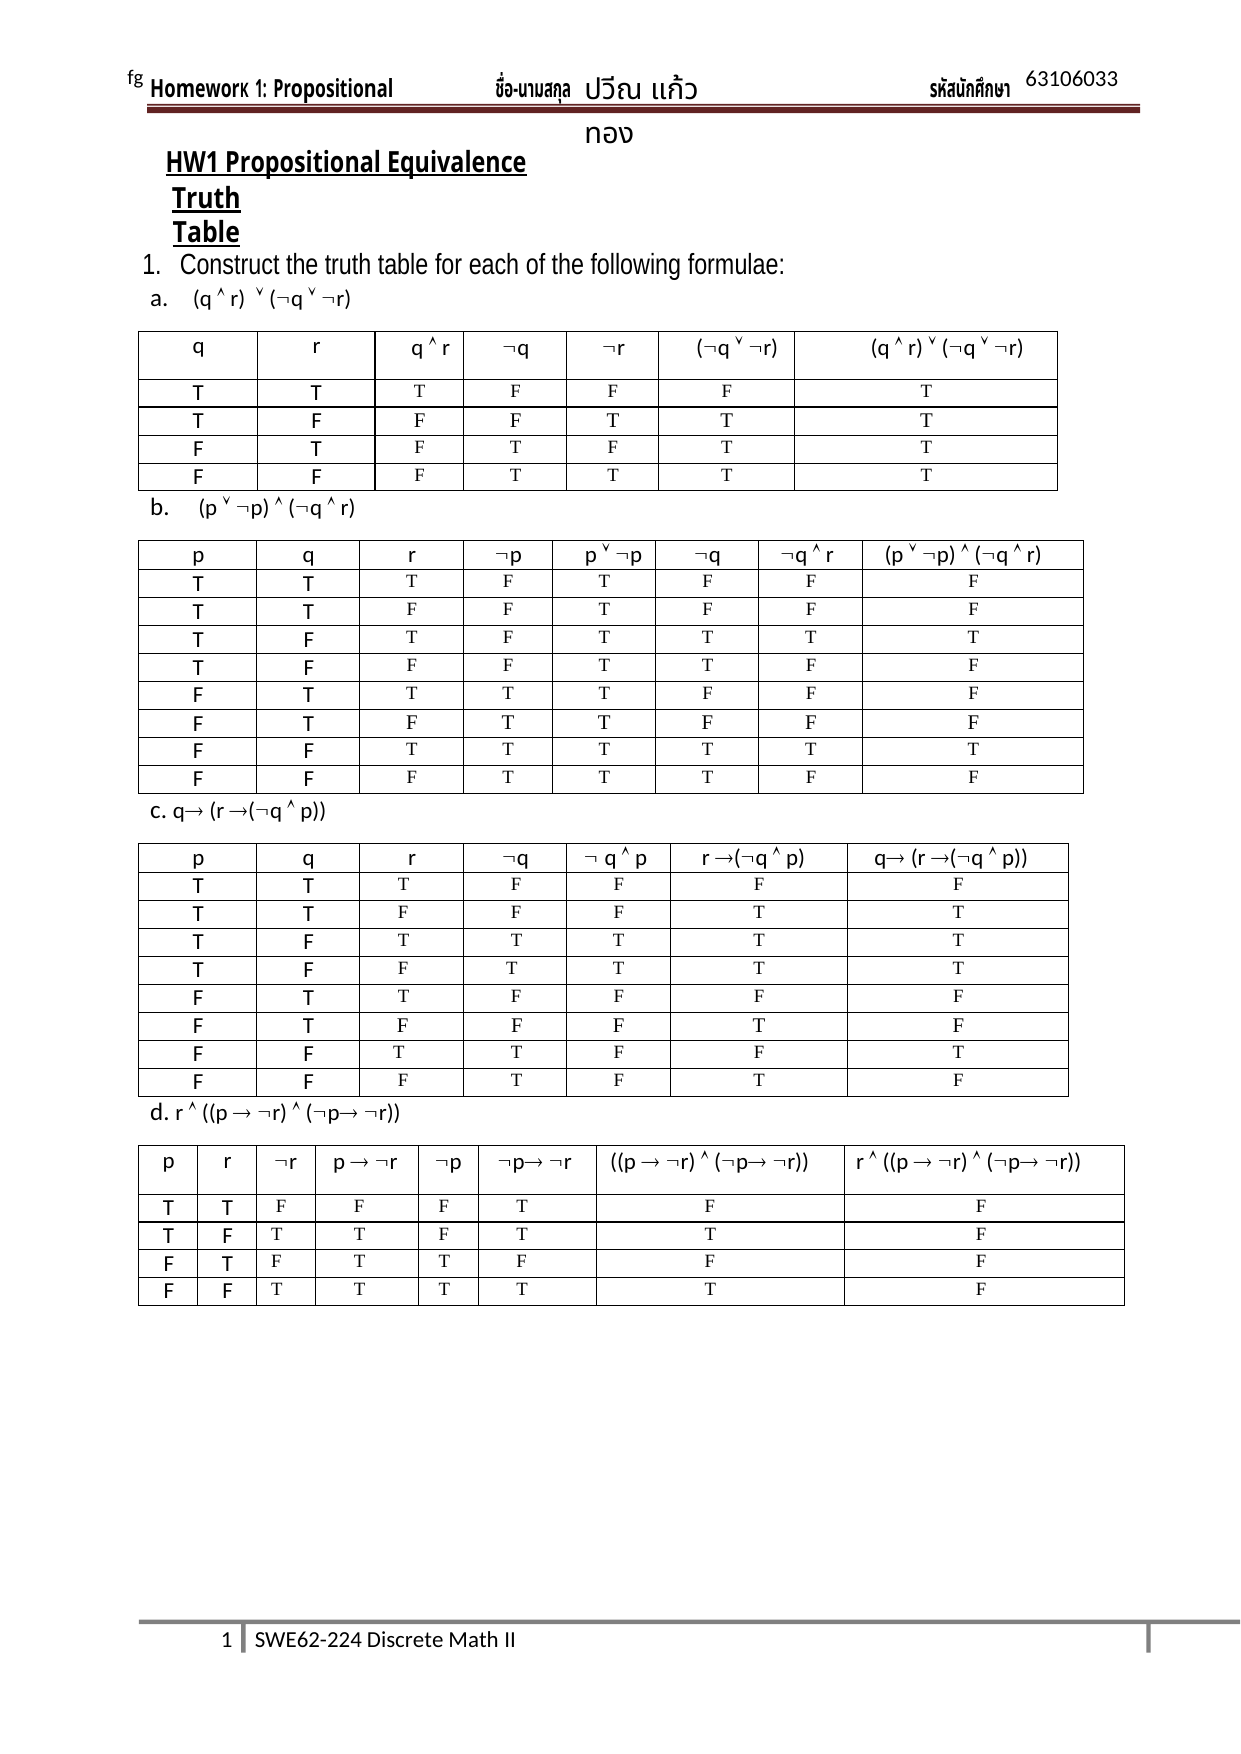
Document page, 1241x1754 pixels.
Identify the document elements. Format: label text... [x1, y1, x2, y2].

table_cell F [257, 766, 359, 793]
table_cell T [848, 929, 1068, 956]
table_header q [464, 844, 566, 872]
table_cell F [656, 710, 758, 737]
table_cell F [848, 1069, 1068, 1096]
table_cell F [316, 1195, 418, 1221]
table_cell F [257, 957, 359, 984]
table_cell T [848, 957, 1068, 984]
table_cell F [863, 710, 1083, 737]
table_cell T [848, 901, 1068, 928]
table_cell T [464, 710, 552, 737]
table_cell F [257, 738, 359, 765]
text a. (q  r)  (q  r) [150, 282, 1161, 312]
table_cell F [759, 682, 862, 709]
table_cell T [257, 570, 359, 597]
table_cell F [597, 1195, 844, 1221]
table_cell T [479, 1223, 596, 1249]
table_cell T [198, 1195, 256, 1221]
table_cell T [659, 464, 794, 490]
table_cell T [795, 380, 1057, 406]
table_cell F [759, 766, 862, 793]
table_cell F [360, 710, 463, 737]
table_cell F [759, 710, 862, 737]
table_cell F [759, 570, 862, 597]
table_header p [139, 1146, 197, 1193]
table_cell T [464, 1069, 566, 1096]
table_cell T [553, 766, 655, 793]
table_cell F [845, 1278, 1124, 1305]
table_header (p  p)  (q  r) [863, 541, 1083, 569]
table_header r [257, 1146, 315, 1193]
table_cell T [360, 873, 463, 900]
table_cell T [464, 1041, 566, 1068]
table_cell F [257, 1195, 315, 1221]
table_cell F [360, 957, 463, 984]
table_cell T [553, 738, 655, 765]
table_header q [656, 541, 758, 569]
table_header q [464, 332, 566, 378]
table_cell F [567, 901, 670, 928]
table_cell F [656, 682, 758, 709]
table_cell T [567, 408, 658, 434]
table_cell F [848, 873, 1068, 900]
table_cell T [464, 464, 566, 490]
table_header p  r [316, 1146, 418, 1193]
table_cell T [464, 929, 566, 956]
table_cell T [759, 626, 862, 653]
table_cell F [759, 598, 862, 625]
table_cell F [258, 464, 374, 490]
table_cell T [597, 1223, 844, 1249]
table_cell T [671, 901, 847, 928]
table_cell T [139, 901, 256, 928]
table_cell T [257, 682, 359, 709]
table_cell F [257, 626, 359, 653]
table_cell F [567, 380, 658, 406]
table_cell F [863, 598, 1083, 625]
table_cell F [845, 1195, 1124, 1221]
table_cell F [360, 901, 463, 928]
table_cell F [659, 380, 794, 406]
table_cell T [139, 957, 256, 984]
table_cell F [759, 654, 862, 681]
text b. (p  p)  (q  r) [150, 491, 1161, 522]
table_cell F [376, 464, 463, 490]
table_cell F [845, 1223, 1124, 1249]
table_cell F [198, 1223, 256, 1249]
table_cell T [659, 436, 794, 462]
table_cell F [464, 873, 566, 900]
table_cell T [656, 626, 758, 653]
table_cell T [553, 682, 655, 709]
table_header ((p  r)  (p r)) [597, 1146, 844, 1193]
table_header r (q  p) [671, 844, 847, 872]
table_cell T [139, 1223, 197, 1249]
table_cell F [360, 1013, 463, 1040]
table_cell F [419, 1195, 478, 1221]
table_cell T [316, 1250, 418, 1277]
table_cell F [863, 570, 1083, 597]
table_cell T [795, 436, 1057, 462]
table_cell F [139, 985, 256, 1012]
table_cell F [139, 436, 257, 462]
table_cell T [567, 957, 670, 984]
table_cell T [863, 626, 1083, 653]
text d. r  ((p  r)  (p r)) [150, 1097, 1161, 1127]
table_cell F [464, 1013, 566, 1040]
table_cell T [360, 1041, 463, 1068]
table_cell T [464, 682, 552, 709]
table_cell F [139, 710, 256, 737]
table_header (q  r)  (q  r) [795, 332, 1057, 378]
table_cell T [257, 1223, 315, 1249]
table_cell T [656, 766, 758, 793]
text c. q (r (q  p)) [150, 794, 1161, 824]
table_header q [139, 332, 257, 378]
text 1. Construct the truth table for each of the following formulae: [142, 250, 1161, 281]
table_cell F [863, 766, 1083, 793]
table_cell F [376, 408, 463, 434]
table_cell T [759, 738, 862, 765]
table_cell T [567, 929, 670, 956]
table_cell T [257, 1278, 315, 1305]
table_cell F [257, 1069, 359, 1096]
table_cell F [257, 1041, 359, 1068]
table_cell T [258, 380, 374, 406]
table_cell F [656, 570, 758, 597]
table_header p  p [553, 541, 655, 569]
table_header q  r [376, 332, 463, 378]
table_cell T [597, 1278, 844, 1305]
table_cell T [419, 1278, 478, 1305]
table_cell F [257, 929, 359, 956]
table_cell F [845, 1250, 1124, 1277]
table_cell T [139, 408, 257, 434]
table_cell T [360, 682, 463, 709]
table_cell F [863, 682, 1083, 709]
table_cell T [659, 408, 794, 434]
table_cell F [360, 654, 463, 681]
table_cell F [139, 1278, 197, 1305]
table_cell T [671, 957, 847, 984]
table_cell T [553, 598, 655, 625]
table_cell F [464, 626, 552, 653]
table_cell T [567, 464, 658, 490]
table_cell F [597, 1250, 844, 1277]
table_header r  ((p  r)  (p r)) [845, 1146, 1124, 1193]
table_cell T [553, 710, 655, 737]
table_cell F [464, 985, 566, 1012]
table_cell T [139, 873, 256, 900]
table_header q  r [759, 541, 862, 569]
table_header p [419, 1146, 478, 1193]
table_cell T [257, 873, 359, 900]
table_cell T [553, 626, 655, 653]
table_cell F [567, 436, 658, 462]
table_cell T [376, 380, 463, 406]
table_cell T [553, 570, 655, 597]
table_cell T [257, 598, 359, 625]
table_cell F [198, 1278, 256, 1305]
table_cell F [139, 1069, 256, 1096]
table_cell F [656, 598, 758, 625]
table_cell F [139, 682, 256, 709]
table_cell T [258, 436, 374, 462]
table_cell T [795, 408, 1057, 434]
table_header r [258, 332, 374, 378]
table_cell T [360, 626, 463, 653]
table_cell F [257, 1250, 315, 1277]
table_cell F [567, 985, 670, 1012]
table_cell T [360, 738, 463, 765]
table_cell T [464, 766, 552, 793]
table_header r [360, 541, 463, 569]
table_header q [257, 844, 359, 872]
table_cell T [198, 1250, 256, 1277]
table_cell F [464, 570, 552, 597]
table_cell F [464, 380, 566, 406]
table_cell F [139, 738, 256, 765]
table_cell T [139, 929, 256, 956]
subtitle HW1 Propositional Equivalence [142, 139, 1146, 180]
table_header r [360, 844, 463, 872]
table_cell F [139, 1013, 256, 1040]
text Truth Table [142, 180, 270, 250]
table_cell F [464, 654, 552, 681]
table_cell F [360, 766, 463, 793]
table_cell T [671, 1013, 847, 1040]
table_cell T [419, 1250, 478, 1277]
table_cell F [257, 654, 359, 681]
table_cell F [419, 1223, 478, 1249]
table_cell F [139, 1041, 256, 1068]
table_cell F [464, 598, 552, 625]
table_cell T [316, 1278, 418, 1305]
table_cell F [139, 766, 256, 793]
table_cell T [257, 901, 359, 928]
table_cell F [258, 408, 374, 434]
table_cell T [316, 1223, 418, 1249]
table_header p r [479, 1146, 596, 1193]
table_cell T [257, 1013, 359, 1040]
table_cell T [863, 738, 1083, 765]
table_cell T [139, 380, 257, 406]
table_cell T [671, 1069, 847, 1096]
table_cell F [671, 1041, 847, 1068]
table_cell F [360, 1069, 463, 1096]
table_cell F [848, 1013, 1068, 1040]
table_cell T [553, 654, 655, 681]
table_cell F [139, 1250, 197, 1277]
table_cell F [479, 1250, 596, 1277]
table_cell T [257, 985, 359, 1012]
table_cell T [479, 1195, 596, 1221]
table_cell F [567, 873, 670, 900]
table_cell T [848, 1041, 1068, 1068]
table_header p [139, 541, 256, 569]
table_cell T [795, 464, 1057, 490]
table_header r [567, 332, 658, 378]
table_cell F [848, 985, 1068, 1012]
table_header p [464, 541, 552, 569]
table_cell F [464, 901, 566, 928]
table_header q [257, 541, 359, 569]
table_cell T [464, 957, 566, 984]
table_cell T [360, 570, 463, 597]
table_cell T [139, 654, 256, 681]
table_cell F [671, 985, 847, 1012]
table_cell T [464, 738, 552, 765]
table_cell T [464, 436, 566, 462]
table_cell F [671, 873, 847, 900]
table_cell F [567, 1041, 670, 1068]
table_header p [139, 844, 256, 872]
table_header r [198, 1146, 256, 1193]
table_cell F [567, 1069, 670, 1096]
table_header  q  p [567, 844, 670, 872]
table_cell T [360, 985, 463, 1012]
table_cell T [139, 1195, 197, 1221]
table_cell F [360, 598, 463, 625]
table_cell T [139, 626, 256, 653]
table_cell F [863, 654, 1083, 681]
table_cell T [257, 710, 359, 737]
table_cell T [656, 738, 758, 765]
table_cell T [139, 598, 256, 625]
table_cell T [656, 654, 758, 681]
table_cell T [479, 1278, 596, 1305]
table_cell T [671, 929, 847, 956]
table_header (q  r) [659, 332, 794, 378]
table_cell F [376, 436, 463, 462]
table_cell T [139, 570, 256, 597]
table_cell F [567, 1013, 670, 1040]
table_cell T [360, 929, 463, 956]
table_cell F [464, 408, 566, 434]
table_cell F [139, 464, 257, 490]
table_header q (r (q  p)) [848, 844, 1068, 872]
